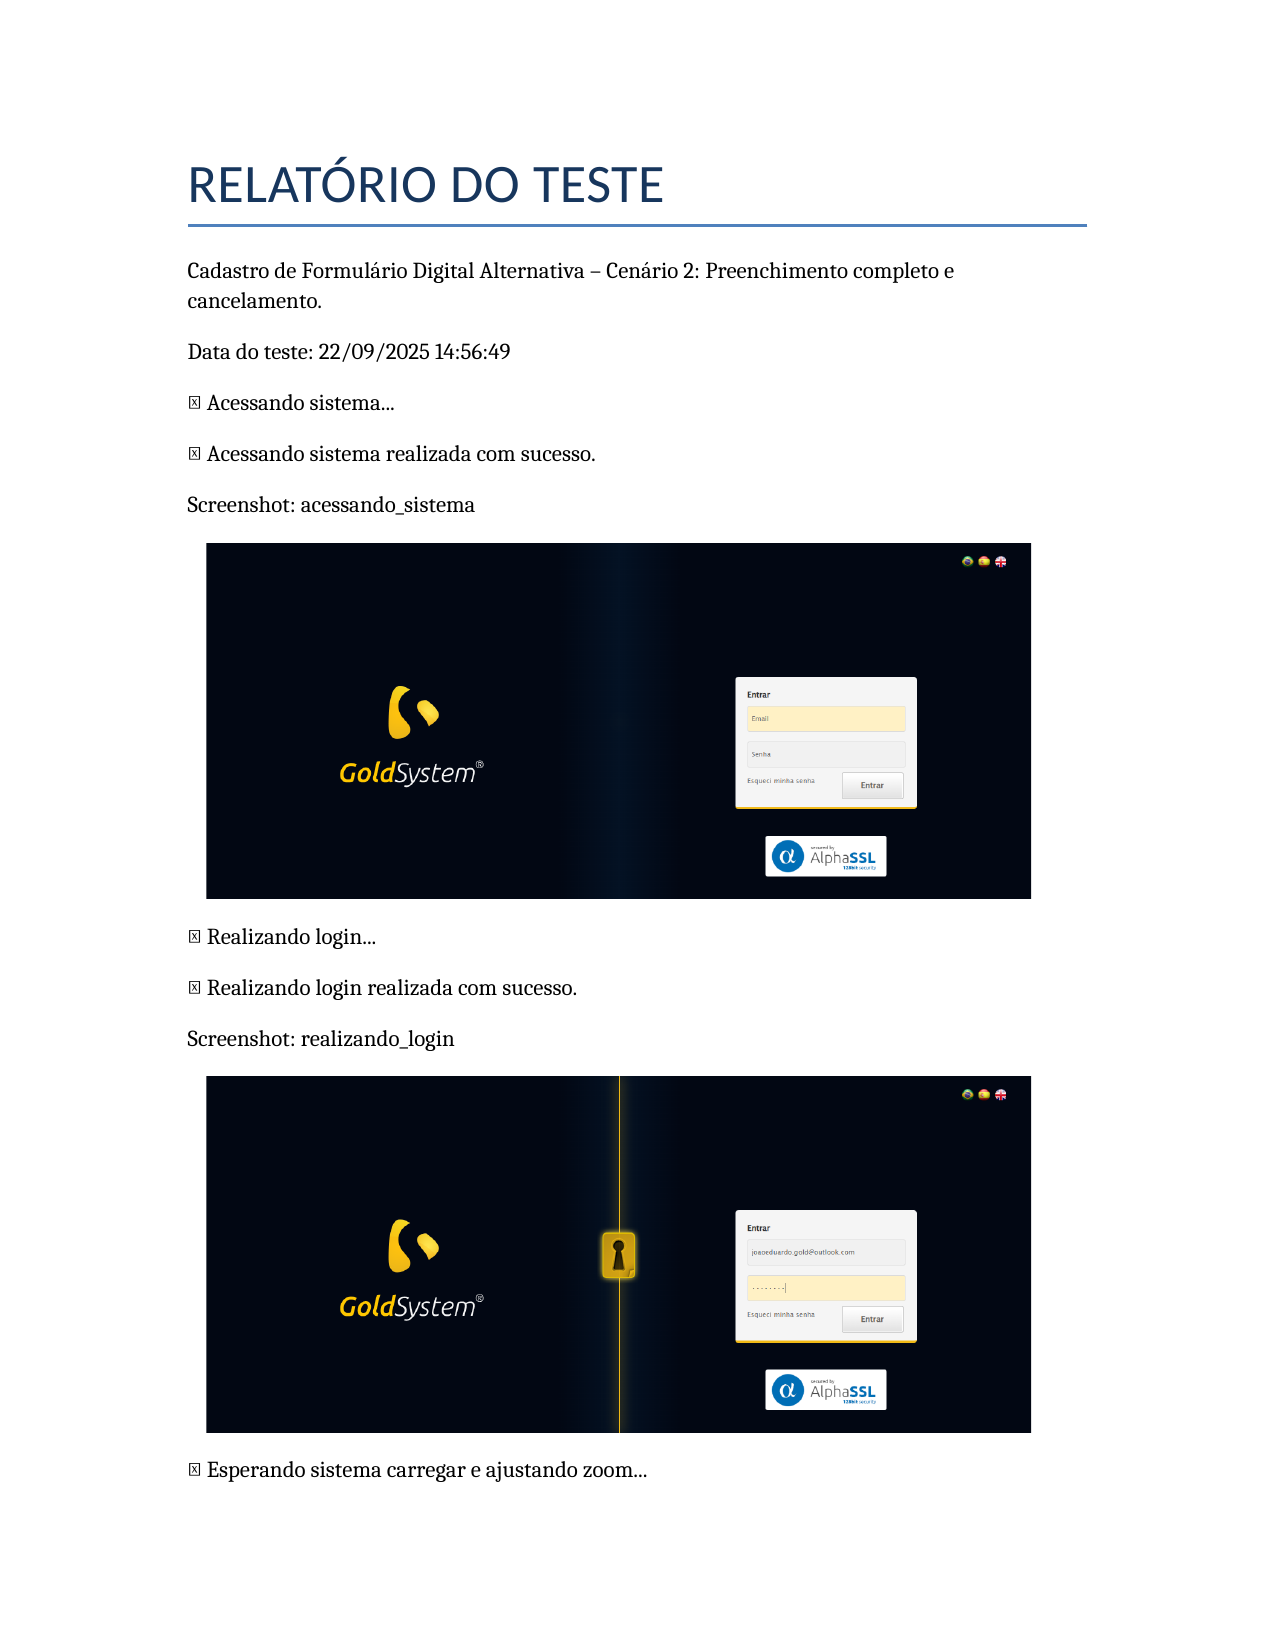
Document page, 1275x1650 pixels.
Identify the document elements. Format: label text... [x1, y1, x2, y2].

text Screenshot: acessando_sistema [187, 492, 1087, 518]
picture [206, 1076, 1032, 1433]
text 🔄 Esperando sistema carregar e ajustando zoom... [187, 1457, 1087, 1483]
text Screenshot: realizando_login [187, 1026, 1087, 1052]
text Data do teste: 22/09/2025 14:56:49 [187, 339, 1087, 365]
text ✅ Realizando login realizada com sucesso. [187, 975, 1087, 1001]
text 🔄 Realizando login... [187, 924, 1087, 950]
title RELATÓRIO DO TESTE [187, 150, 1087, 227]
text Cadastro de Formulário Digital Alternativa – Cenário 2: Preenchimento completo e cancelamento. [187, 258, 1087, 314]
text ✅ Acessando sistema realizada com sucesso. [187, 441, 1087, 467]
picture [206, 543, 1032, 899]
text 🔄 Acessando sistema... [187, 390, 1087, 416]
